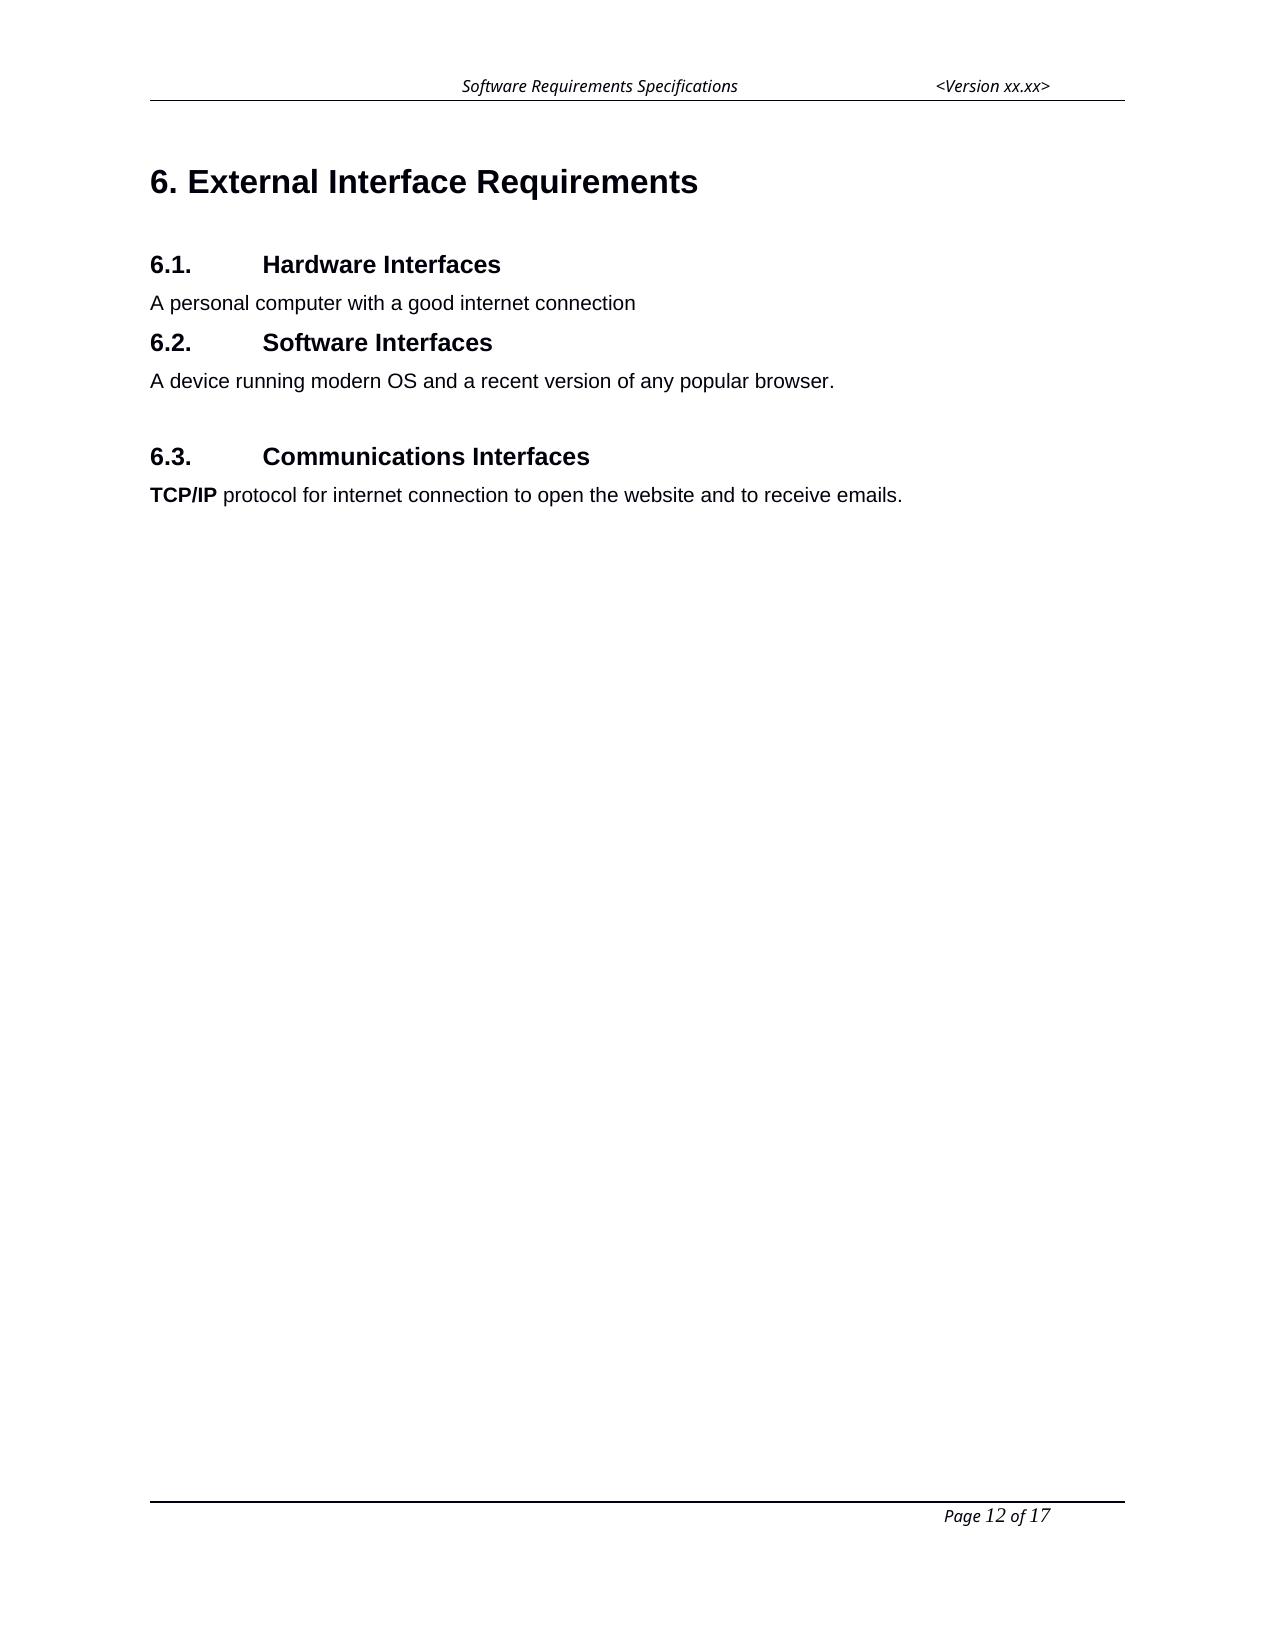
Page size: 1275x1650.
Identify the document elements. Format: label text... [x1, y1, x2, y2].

list Hardware Interfaces [150, 250, 1125, 279]
list Software Interfaces [150, 328, 1125, 356]
text TCP/IP protocol for internet connection to open the website and to receive emails. [150, 483, 1125, 507]
list External Interface Requirements [150, 162, 1125, 201]
text A personal computer with a good internet connection [150, 291, 1125, 315]
text A device running modern OS and a recent version of any popular browser. [150, 369, 1125, 393]
list Communications Interfaces [150, 442, 1125, 471]
